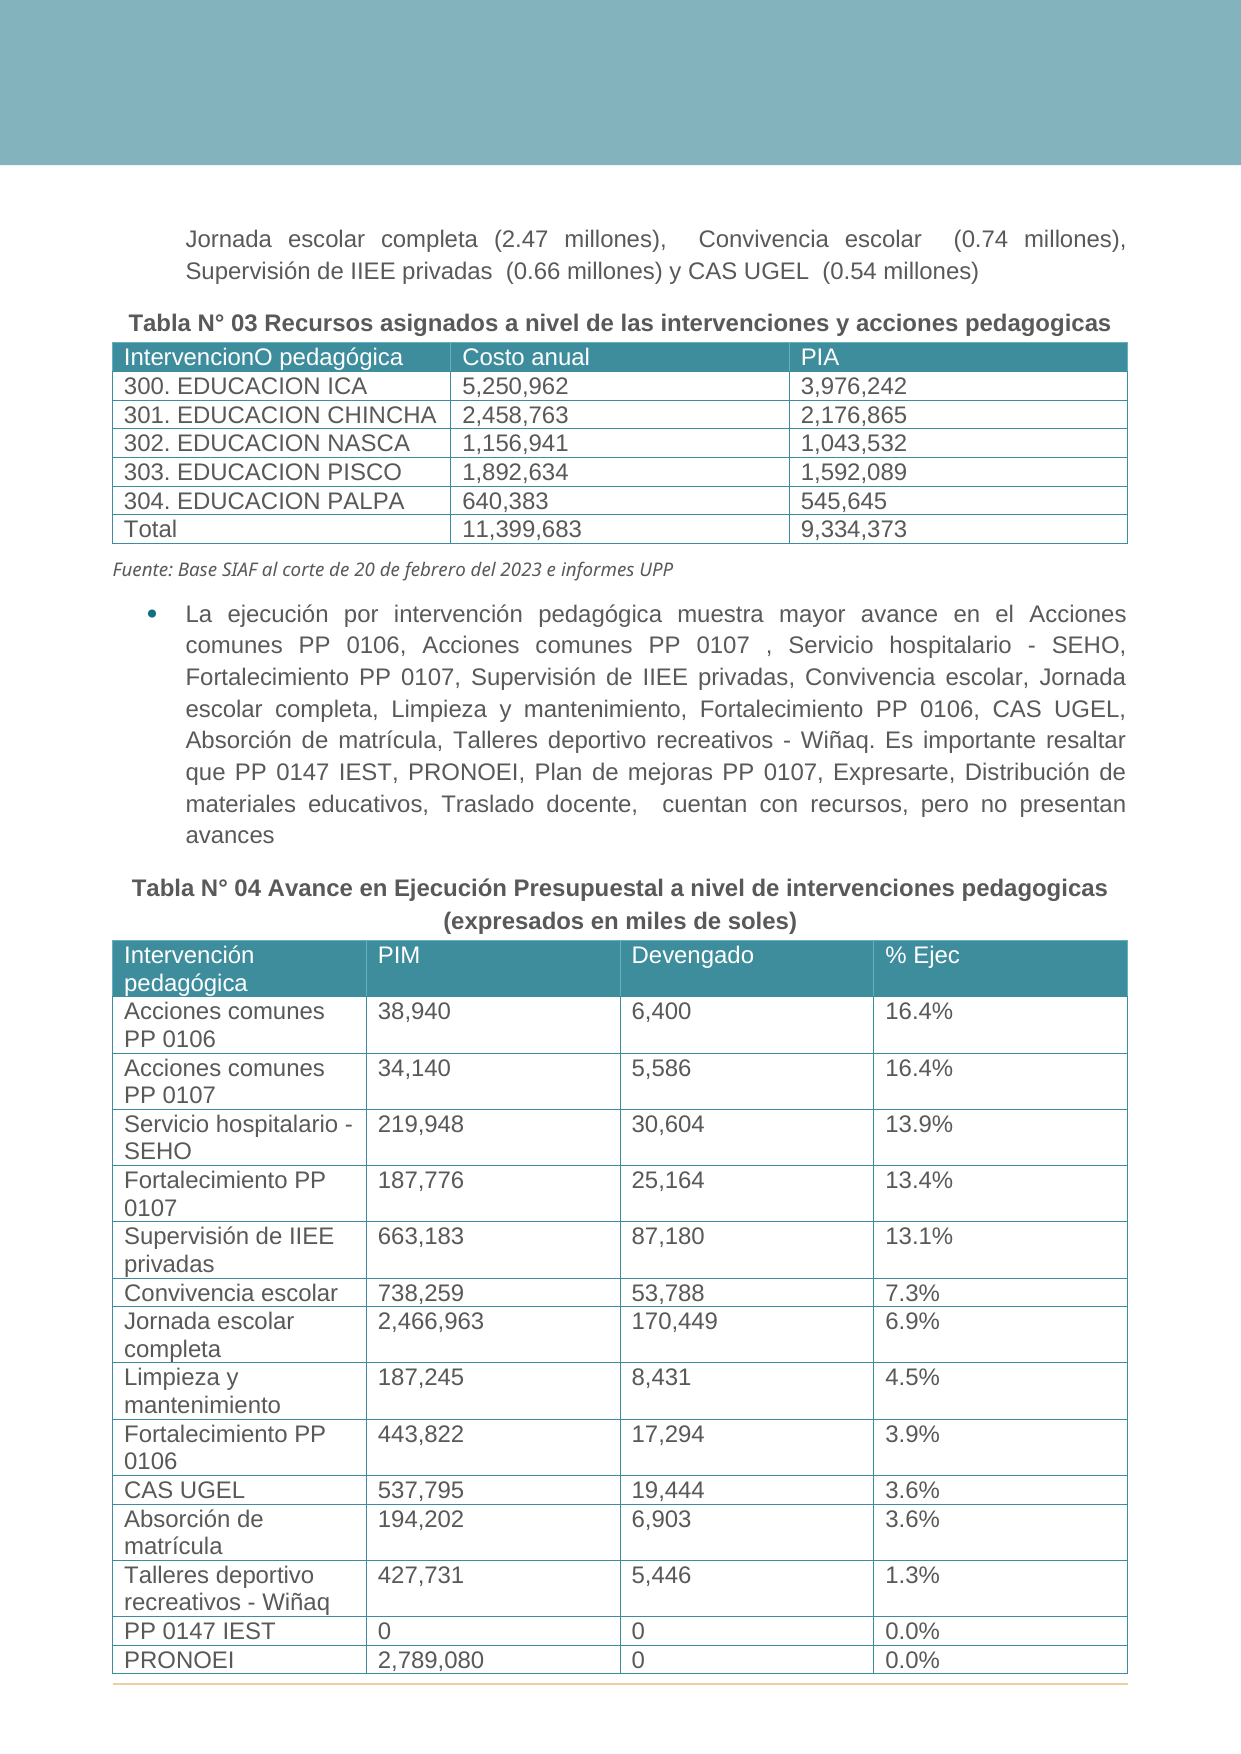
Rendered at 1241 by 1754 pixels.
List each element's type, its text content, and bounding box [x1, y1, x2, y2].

table_cell 545,645 [790, 487, 1127, 514]
table_cell Acciones comunes PP 0107 [113, 1054, 366, 1109]
list La ejecución por intervención pedagógica muestra mayor avance en el Acciones comunes PP 0106, Acciones comunes PP 0107 , Servicio hospitalario - SEHO, Fortalecimiento PP 0107, Supervisión de IIEE privadas, Convivencia escolar, Jornada escolar completa, Limpieza y mantenimiento, Fortalecimiento PP 0106, CAS UGEL, Absorción de matrícula, Talleres deportivo recreativos - Wiñaq. Es importante resaltar que PP 0147 IEST, PRONOEI, Plan de mejoras PP 0107, Expresarte, Distribución de materiales educativos, Traslado docente, cuentan con recursos, pero no presentan avances [148, 599, 1128, 849]
table_cell 537,795 [367, 1476, 620, 1503]
table_cell 427,731 [367, 1561, 620, 1616]
table_cell 5,586 [621, 1054, 873, 1109]
table_cell 0 [621, 1617, 873, 1644]
table_cell Supervisión de IIEE privadas [113, 1222, 366, 1277]
table_cell 19,444 [621, 1476, 873, 1503]
table_cell 187,245 [367, 1363, 620, 1418]
table_cell 1.3% [874, 1561, 1127, 1616]
table_cell 17,294 [621, 1420, 873, 1475]
table_cell 0 [621, 1646, 873, 1673]
table_cell 13.9% [874, 1110, 1127, 1165]
table_cell 8,431 [621, 1363, 873, 1418]
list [148, 225, 1128, 284]
table_cell 16.4% [874, 997, 1127, 1052]
table_cell 11,399,683 [451, 515, 789, 543]
table_header % Ejec [874, 941, 1127, 996]
table_cell 3.6% [874, 1505, 1127, 1560]
text Fuente: Base SIAF al corte de 20 de febrero del 2023 e informes UPP [112, 556, 1128, 582]
table_cell Fortalecimiento PP 0107 [113, 1166, 366, 1221]
table_cell 219,948 [367, 1110, 620, 1165]
table_cell 2,176,865 [790, 401, 1127, 428]
table_cell 3.9% [874, 1420, 1127, 1475]
table_cell 303. EDUCACION PISCO [113, 458, 450, 486]
table_cell 7.3% [874, 1279, 1127, 1306]
table_cell 187,776 [367, 1166, 620, 1221]
text Tabla N° 03 Recursos asignados a nivel de las intervenciones y acciones pedagogicas [112, 309, 1128, 337]
table_cell 6,903 [621, 1505, 873, 1560]
table_header PIA [790, 343, 1127, 371]
table_cell 1,043,532 [790, 429, 1127, 457]
table_cell Servicio hospitalario - SEHO [113, 1110, 366, 1165]
table_cell 13.1% [874, 1222, 1127, 1277]
table_cell 0.0% [874, 1617, 1127, 1644]
table_cell CAS UGEL [113, 1476, 366, 1503]
table_cell 38,940 [367, 997, 620, 1052]
table_header Devengado [621, 941, 873, 996]
table_cell 1,156,941 [451, 429, 789, 457]
table_cell 25,164 [621, 1166, 873, 1221]
table_header PIM [367, 941, 620, 996]
table_cell 304. EDUCACION PALPA [113, 487, 450, 514]
table_cell PRONOEI [113, 1646, 366, 1673]
table_cell 87,180 [621, 1222, 873, 1277]
table_cell 4.5% [874, 1363, 1127, 1418]
text Tabla N° 04 Avance en Ejecución Presupuestal a nivel de intervenciones pedagogicas (expresados en miles de soles) [112, 874, 1128, 934]
table_cell Fortalecimiento PP 0106 [113, 1420, 366, 1475]
table_cell 300. EDUCACION ICA [113, 372, 450, 399]
table_cell Absorción de matrícula [113, 1505, 366, 1560]
table_cell PP 0147 IEST [113, 1617, 366, 1644]
table_header Costo anual [451, 343, 789, 371]
table_cell 9,334,373 [790, 515, 1127, 543]
table_cell 0 [367, 1617, 620, 1644]
table_cell 194,202 [367, 1505, 620, 1560]
table_cell 5,446 [621, 1561, 873, 1616]
table_cell 13.4% [874, 1166, 1127, 1221]
table_cell 640,383 [451, 487, 789, 514]
table_cell 2,458,763 [451, 401, 789, 428]
table_cell 738,259 [367, 1279, 620, 1306]
table_cell 2,466,963 [367, 1307, 620, 1362]
table_cell 6,400 [621, 997, 873, 1052]
table_cell Limpieza y mantenimiento [113, 1363, 366, 1418]
table_cell 6.9% [874, 1307, 1127, 1362]
table_cell 5,250,962 [451, 372, 789, 399]
table_cell 0.0% [874, 1646, 1127, 1673]
table_cell 1,592,089 [790, 458, 1127, 486]
table_cell Convivencia escolar [113, 1279, 366, 1306]
table_cell 34,140 [367, 1054, 620, 1109]
table_cell 30,604 [621, 1110, 873, 1165]
table_cell 2,789,080 [367, 1646, 620, 1673]
table_cell 302. EDUCACION NASCA [113, 429, 450, 457]
table_cell 170,449 [621, 1307, 873, 1362]
table_cell 663,183 [367, 1222, 620, 1277]
table_header Intervención pedagógica [113, 941, 366, 996]
table_cell Acciones comunes PP 0106 [113, 997, 366, 1052]
table_cell 3,976,242 [790, 372, 1127, 399]
table_cell 301. EDUCACION CHINCHA [113, 401, 450, 428]
table_cell Jornada escolar completa [113, 1307, 366, 1362]
table_cell 3.6% [874, 1476, 1127, 1503]
table_cell 1,892,634 [451, 458, 789, 486]
table_cell Total [113, 515, 450, 543]
table_cell Talleres deportivo recreativos - Wiñaq [113, 1561, 366, 1616]
table_header IntervencionO pedagógica [113, 343, 450, 371]
table_cell 53,788 [621, 1279, 873, 1306]
table_cell 443,822 [367, 1420, 620, 1475]
table_cell 16.4% [874, 1054, 1127, 1109]
